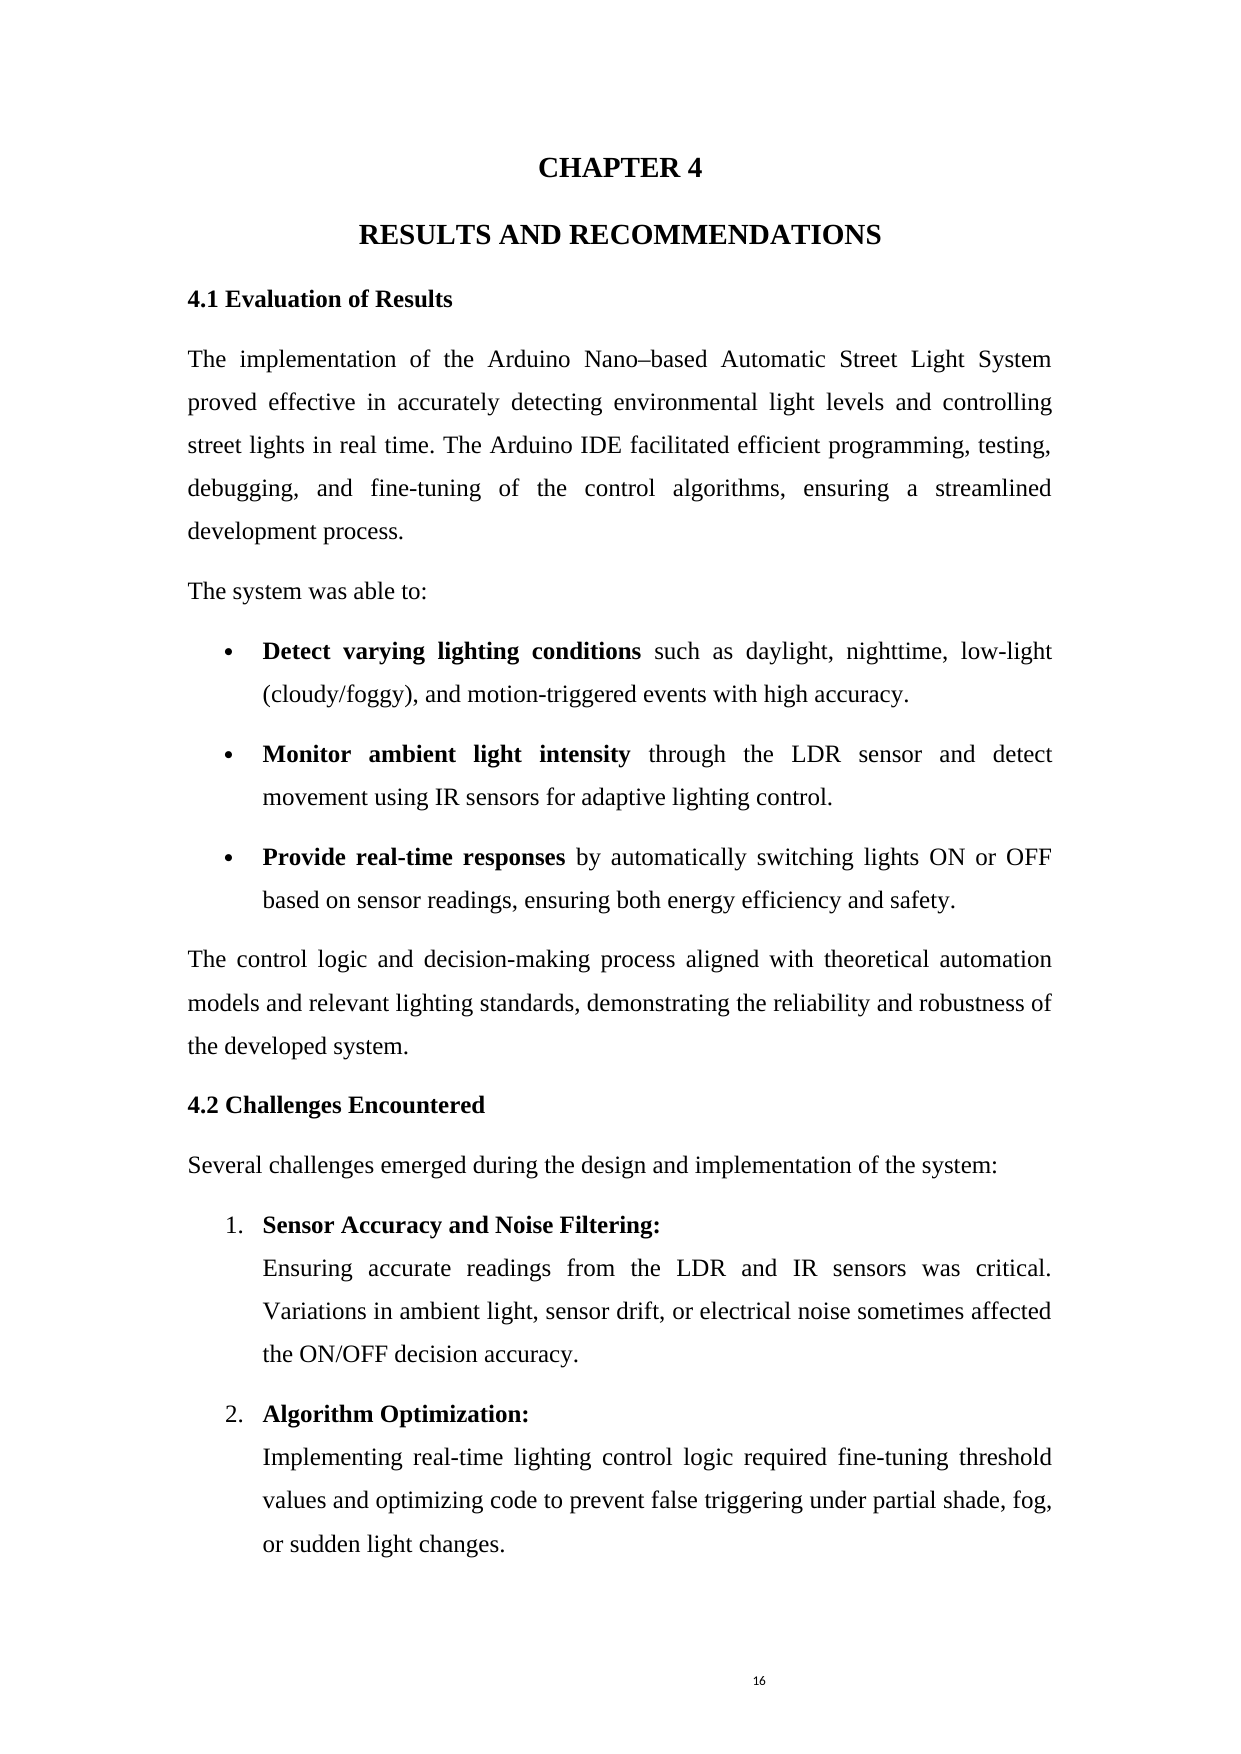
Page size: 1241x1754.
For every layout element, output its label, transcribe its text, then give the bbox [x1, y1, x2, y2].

list Detect varying lighting conditions such as daylight, nighttime, low-light (cloudy/foggy), and motion-triggered events with high accuracy. [225, 636, 1053, 708]
text 4.2 Challenges Encountered [187, 1091, 1053, 1119]
list Provide real-time responses by automatically switching lights ON or OFF based on sensor readings, ensuring both energy efficiency and safety. [225, 842, 1053, 913]
text The control logic and decision-making process aligned with theoretical automation models and relevant lighting standards, demonstrating the reliability and robustness of the developed system. [187, 944, 1053, 1059]
list Algorithm Optimization: Implementing real-time lighting control logic required fine-tuning threshold values and optimizing code to prevent false triggering under partial shade, fog, or sudden light changes. [225, 1399, 1053, 1557]
list Monitor ambient light intensity through the LDR sensor and detect movement using IR sensors for adaptive lighting control. [225, 739, 1053, 811]
text 4.1 Evaluation of Results [187, 284, 1053, 313]
text The system was able to: [187, 576, 1053, 605]
text RESULTS AND RECOMMENDATIONS [187, 217, 1053, 251]
text Several challenges emerged during the design and implementation of the system: [187, 1150, 1053, 1179]
text CHAPTER 4 [187, 150, 1053, 183]
list Sensor Accuracy and Noise Filtering: Ensuring accurate readings from the LDR and IR sensors was critical. Variations in ambient light, sensor drift, or electrical noise sometimes affected the ON/OFF decision accuracy. [225, 1210, 1053, 1368]
text The implementation of the Arduino Nano–based Automatic Street Light System proved effective in accurately detecting environmental light levels and controlling street lights in real time. The Arduino IDE facilitated efficient programming, testing, debugging, and fine-tuning of the control algorithms, ensuring a streamlined development process. [187, 344, 1053, 545]
